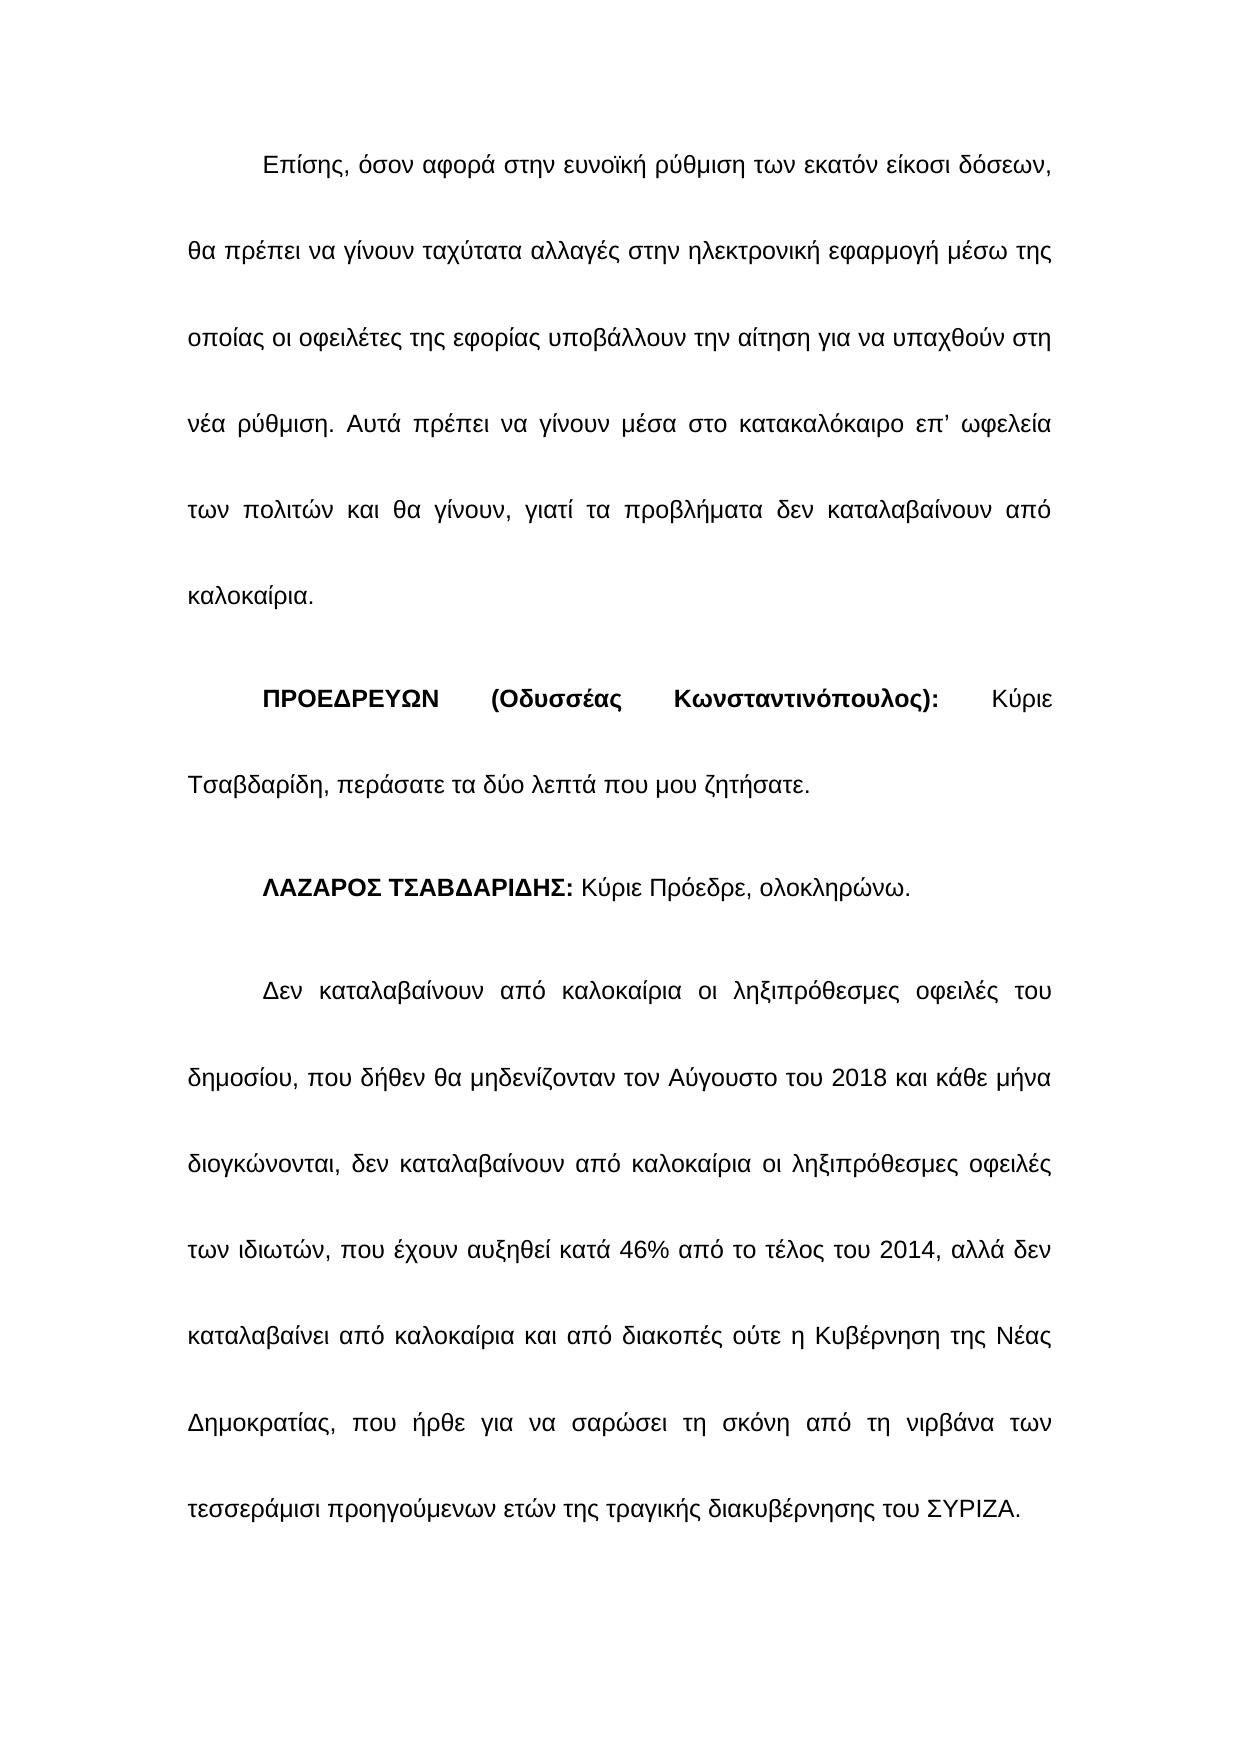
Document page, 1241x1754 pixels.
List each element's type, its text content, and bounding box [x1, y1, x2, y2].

text ΠΡΟΕΔΡΕΥΩΝ (Οδυσσέας Κωνσταντινόπουλος): Κύριε Τσαβδαρίδη, περάσατε τα δύο λεπτά που μου ζητήσατε. [187, 684, 1053, 799]
text ΛΑΖΑΡΟΣ ΤΣΑΒΔΑΡΙΔΗΣ: Κύριε Πρόεδρε, ολοκληρώνω. [187, 873, 1053, 902]
text Επίσης, όσον αφορά στην ευνοϊκή ρύθμιση των εκατόν είκοσι δόσεων, θα πρέπει να γίνουν ταχύτατα αλλαγές στην ηλεκτρονική εφαρμογή μέσω της οποίας οι οφειλέτες της εφορίας υποβάλλουν την αίτηση για να υπαχθούν στη νέα ρύθμιση. Αυτά πρέπει να γίνουν μέσα στο κατακαλόκαιρο επ’ ωφελεία των πολιτών και θα γίνουν, γιατί τα προβλήματα δεν καταλαβαίνουν από καλοκαίρια. [187, 150, 1053, 610]
text Δεν καταλαβαίνουν από καλοκαίρια οι ληξιπρόθεσμες οφειλές του δημοσίου, που δήθεν θα μηδενίζονταν τον Αύγουστο του 2018 και κάθε μήνα διογκώνονται, δεν καταλαβαίνουν από καλοκαίρια οι ληξιπρόθεσμες οφειλές των ιδιωτών, που έχουν αυξηθεί κατά 46% από το τέλος του 2014, αλλά δεν καταλαβαίνει από καλοκαίρια και από διακοπές ούτε η Κυβέρνηση της Νέας Δημοκρατίας, που ήρθε για να σαρώσει τη σκόνη από τη νιρβάνα των τεσσεράμισι προηγούμενων ετών της τραγικής διακυβέρνησης του ΣΥΡΙΖΑ. [187, 976, 1053, 1522]
